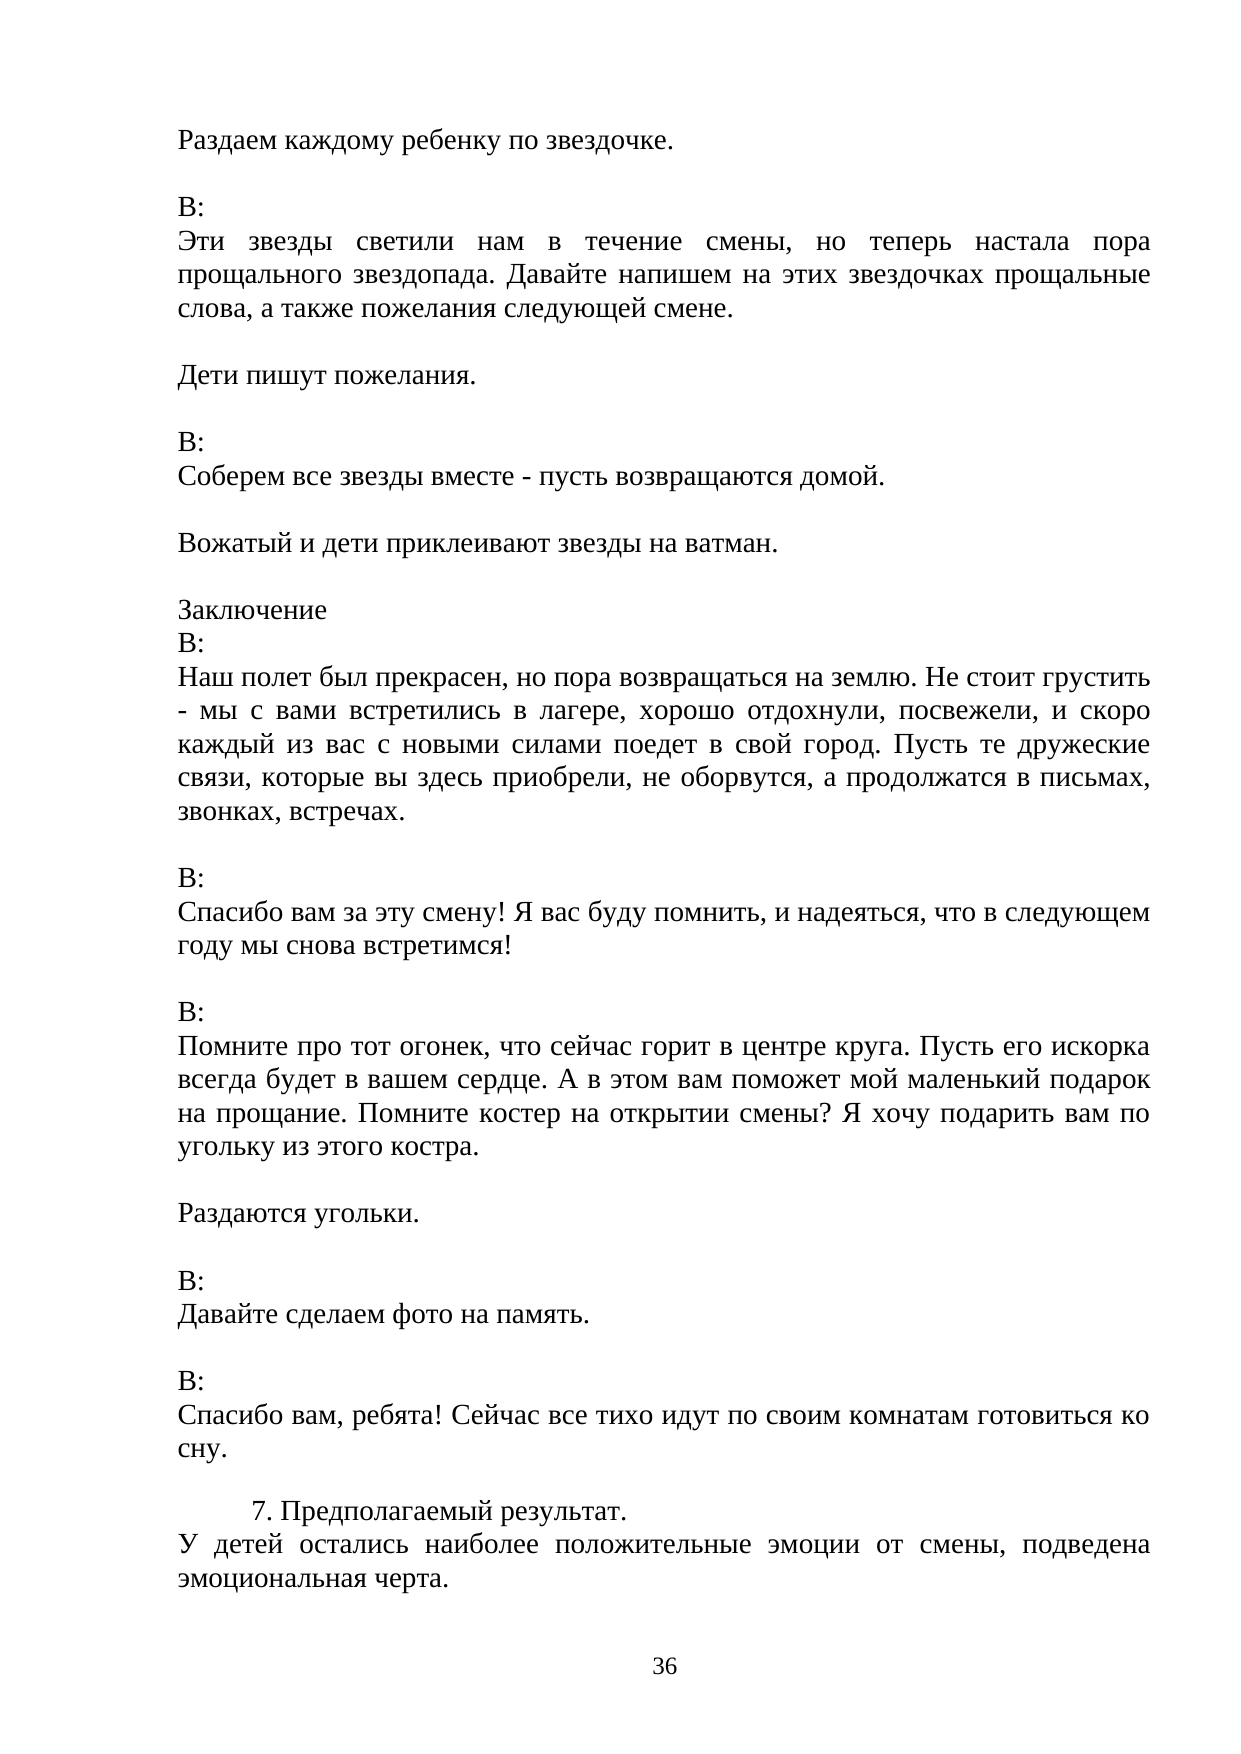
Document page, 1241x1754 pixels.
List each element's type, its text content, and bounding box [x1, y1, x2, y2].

text Эти звезды светили нам в течение смены, но теперь настала пора прощального звездопада. Давайте напишем на этих звездочках прощальные слова, а также пожелания следующей смене. [177, 223, 1152, 323]
text 7. Предполагаемый результат. [177, 1493, 1152, 1526]
text Заключение [177, 592, 1152, 625]
text У детей остались наиболее положительные эмоции от смены, подведена эмоциональная черта. [177, 1526, 1152, 1593]
text Спасибо вам, ребята! Сейчас все тихо идут по своим комнатам готовиться ко сну. [177, 1397, 1152, 1464]
text Давайте сделаем фото на память. [177, 1296, 1152, 1330]
text В: [177, 189, 1152, 223]
text В: [177, 860, 1152, 894]
text Раздаются угольки. [177, 1196, 1152, 1229]
text В: [177, 625, 1152, 659]
text Наш полет был прекрасен, но пора возвращаться на землю. Не стоит грустить - мы с вами встретились в лагере, хорошо отдохнули, посвежели, и скоро каждый из вас с новыми силами поедет в свой город. Пусть те дружеские связи, которые вы здесь приобрели, не оборвутся, а продолжатся в письмах, звонках, встречах. [177, 659, 1152, 827]
text Вожатый и дети приклеивают звезды на ватман. [177, 525, 1152, 558]
text Помните про тот огонек, что сейчас горит в центре круга. Пусть его искорка всегда будет в вашем сердце. А в этом вам поможет мой маленький подарок на прощание. Помните костер на открытии смены? Я хочу подарить вам по угольку из этого костра. [177, 1028, 1152, 1162]
text Спасибо вам за эту смену! Я вас буду помнить, и надеяться, что в следующем году мы снова встретимся! [177, 894, 1152, 961]
text В: [177, 1263, 1152, 1296]
text В: [177, 1363, 1152, 1397]
text Соберем все звезды вместе - пусть возвращаются домой. [177, 458, 1152, 491]
text В: [177, 424, 1152, 458]
text В: [177, 994, 1152, 1028]
text Дети пишут пожелания. [177, 357, 1152, 391]
text Раздаем каждому ребенку по звездочке. [177, 122, 1152, 156]
